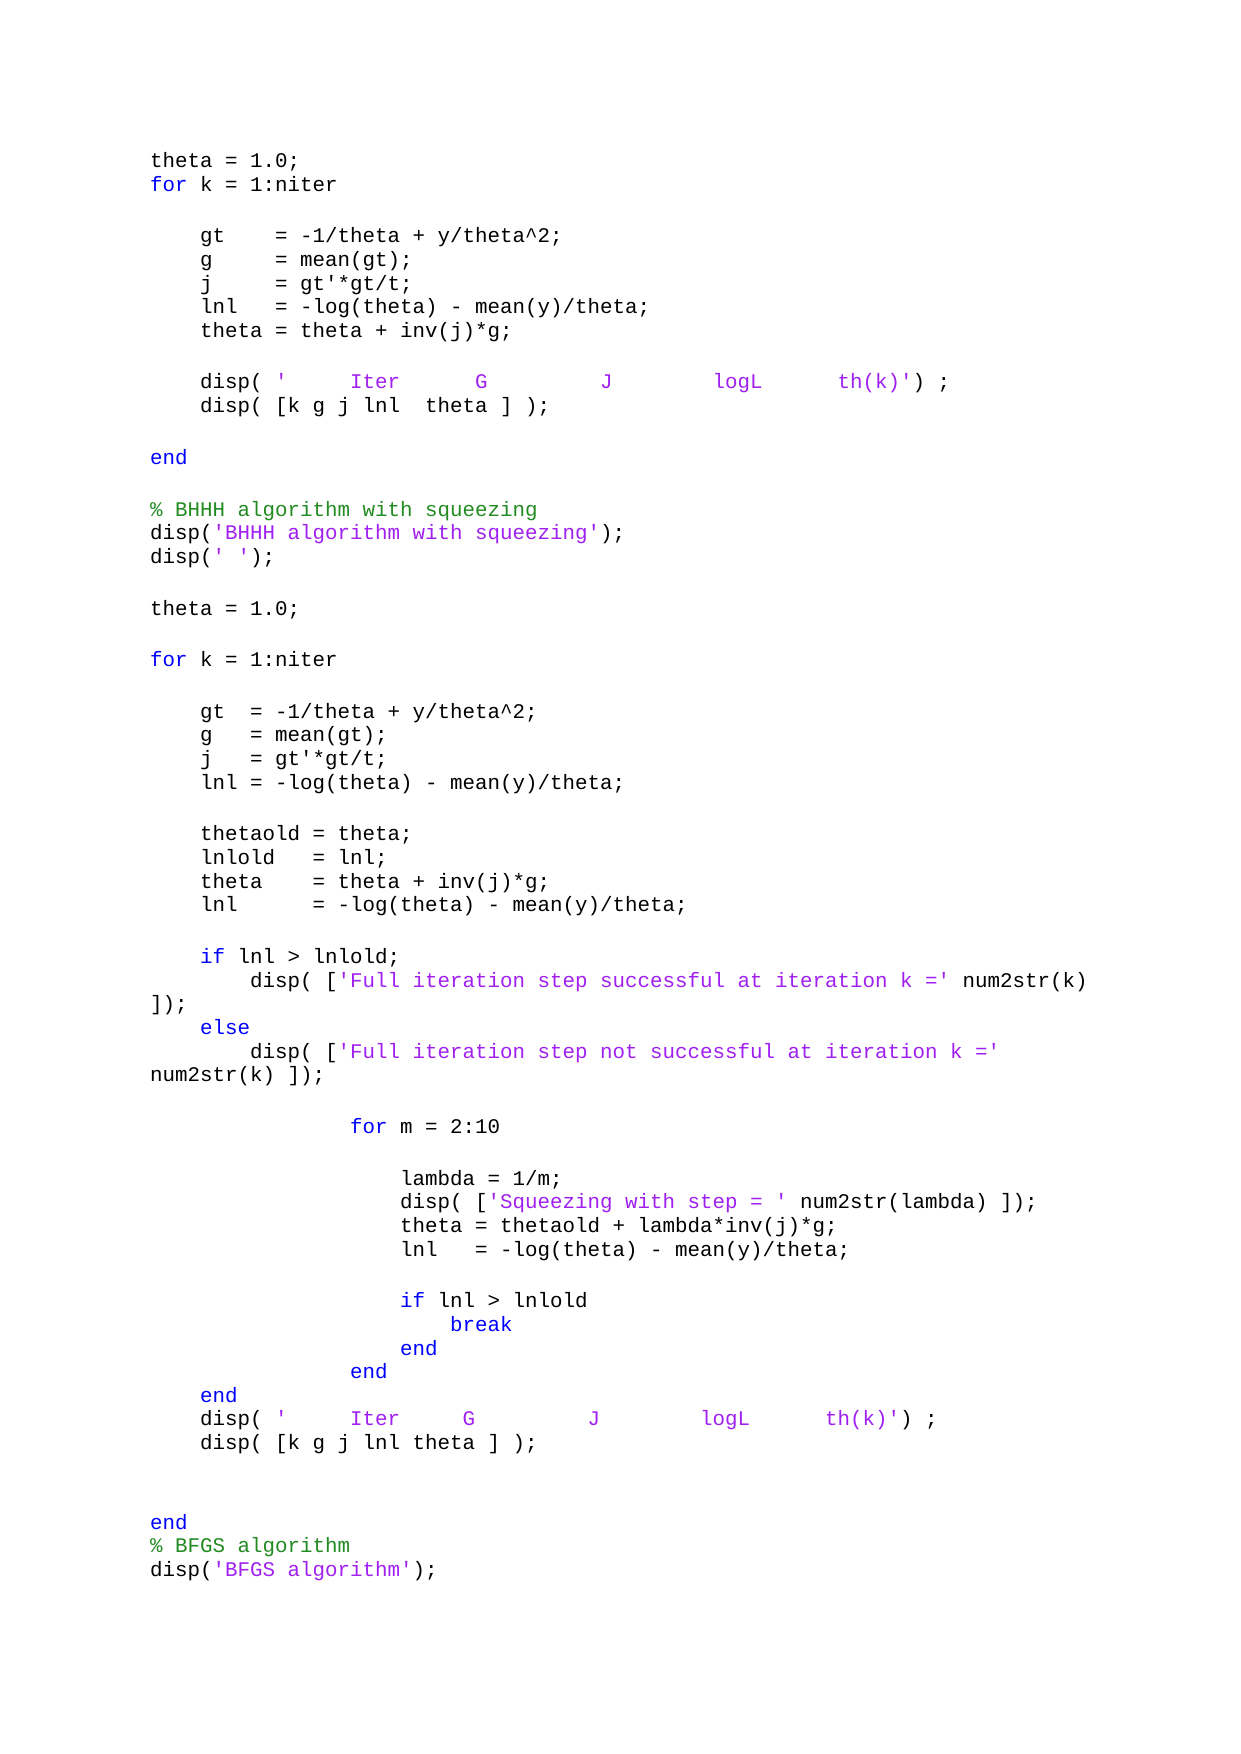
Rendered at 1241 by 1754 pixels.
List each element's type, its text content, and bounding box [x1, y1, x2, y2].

text for k = 1:niter [150, 174, 1090, 197]
text end [150, 1385, 1090, 1408]
text disp( [k g j lnl theta ] ); [150, 1432, 1090, 1456]
text % BFGS algorithm [150, 1535, 1090, 1559]
text disp( ' Iter G J logL th(k)') ; [150, 1408, 1090, 1432]
text lnl = -log(theta) - mean(y)/theta; [150, 772, 1090, 795]
text disp( [k g j lnl theta ] ); [150, 395, 1090, 419]
text if lnl > lnlold [150, 1290, 1090, 1314]
text lnl = -log(theta) - mean(y)/theta; [150, 296, 1090, 320]
text for k = 1:niter [150, 649, 1090, 673]
text end [150, 1361, 1090, 1385]
text for m = 2:10 [150, 1116, 1090, 1139]
text theta = 1.0; [150, 597, 1090, 621]
text theta = theta + inv(j)*g; [150, 320, 1090, 343]
text gt = -1/theta + y/theta^2; [150, 225, 1090, 249]
text theta = 1.0; [150, 150, 1090, 174]
text else [150, 1017, 1090, 1041]
text g = mean(gt); [150, 724, 1090, 748]
text thetaold = theta; [150, 823, 1090, 847]
text end [150, 1512, 1090, 1535]
text theta = thetaold + lambda*inv(j)*g; [150, 1215, 1090, 1238]
text break [150, 1314, 1090, 1337]
text disp( ['Squeezing with step = ' num2str(lambda) ]); [150, 1191, 1090, 1215]
text theta = theta + inv(j)*g; [150, 871, 1090, 894]
text disp( ' Iter G J logL th(k)') ; [150, 372, 1090, 395]
text lnl = -log(theta) - mean(y)/theta; [150, 1238, 1090, 1262]
text if lnl > lnlold; [150, 946, 1090, 970]
text j = gt'*gt/t; [150, 748, 1090, 772]
text j = gt'*gt/t; [150, 273, 1090, 296]
text end [150, 1337, 1090, 1361]
text % BHHH algorithm with squeezing [150, 498, 1090, 522]
text end [150, 447, 1090, 471]
text disp( ['Full iteration step not successful at iteration k =' num2str(k) ]); [150, 1041, 1090, 1088]
text disp( ['Full iteration step successful at iteration k =' num2str(k) ]); [150, 970, 1090, 1017]
text lnl = -log(theta) - mean(y)/theta; [150, 894, 1090, 918]
text lnlold = lnl; [150, 847, 1090, 871]
text disp('BHHH algorithm with squeezing'); [150, 522, 1090, 546]
text lambda = 1/m; [150, 1168, 1090, 1191]
text disp(' '); [150, 546, 1090, 569]
text gt = -1/theta + y/theta^2; [150, 701, 1090, 724]
text g = mean(gt); [150, 249, 1090, 273]
text disp('BFGS algorithm'); [150, 1559, 1090, 1583]
